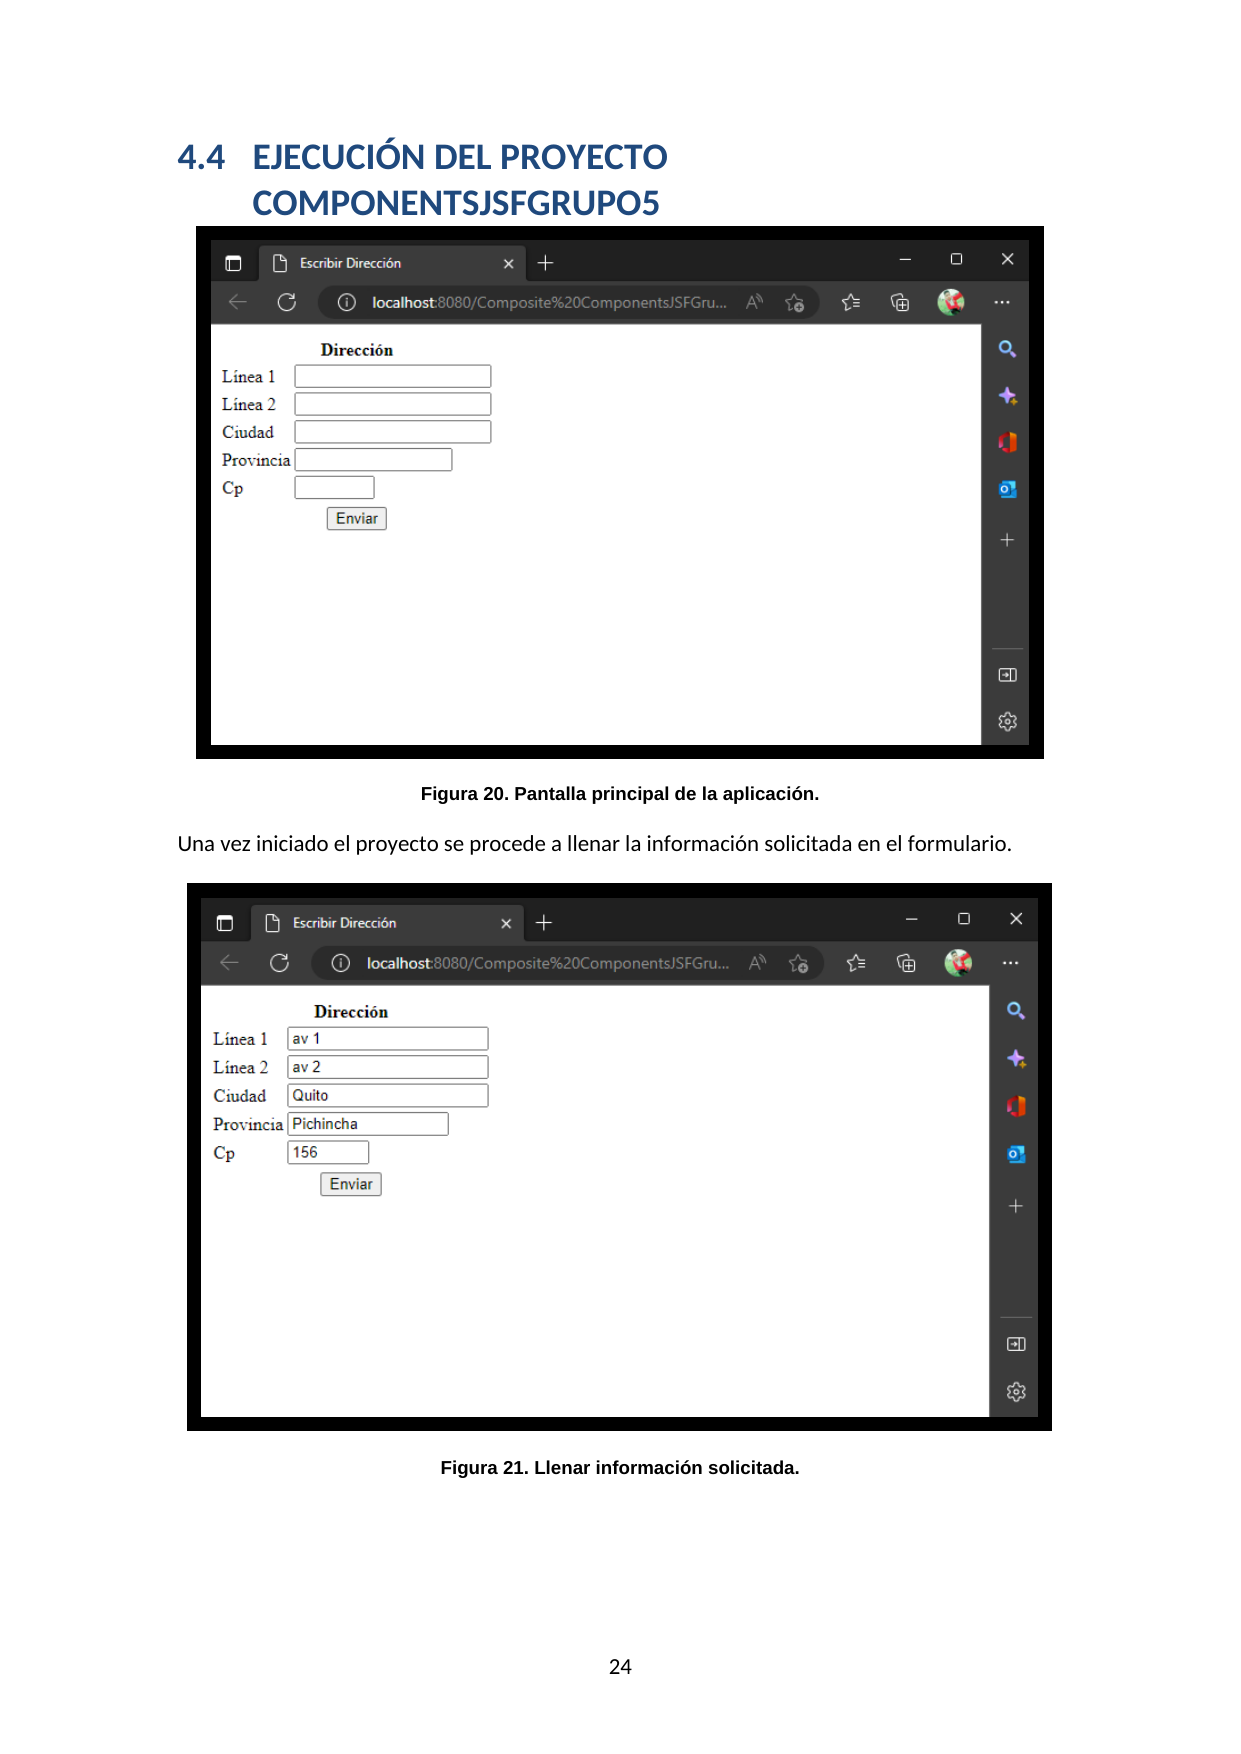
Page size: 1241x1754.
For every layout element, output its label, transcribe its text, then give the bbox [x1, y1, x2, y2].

text Una vez iniciado el proyecto se procede a llenar la información solicitada en el formulario. [177, 829, 1063, 857]
subtitle EJECUCIÓN DEL PROYECTO COMPONENTSJSFGRUPO5 [177, 133, 1063, 224]
picture [201, 898, 1038, 1417]
picture [211, 240, 1029, 745]
text Figura 20. Pantalla principal de la aplicación. [177, 783, 1063, 805]
text Figura 21. Llenar información solicitada. [177, 1457, 1063, 1478]
